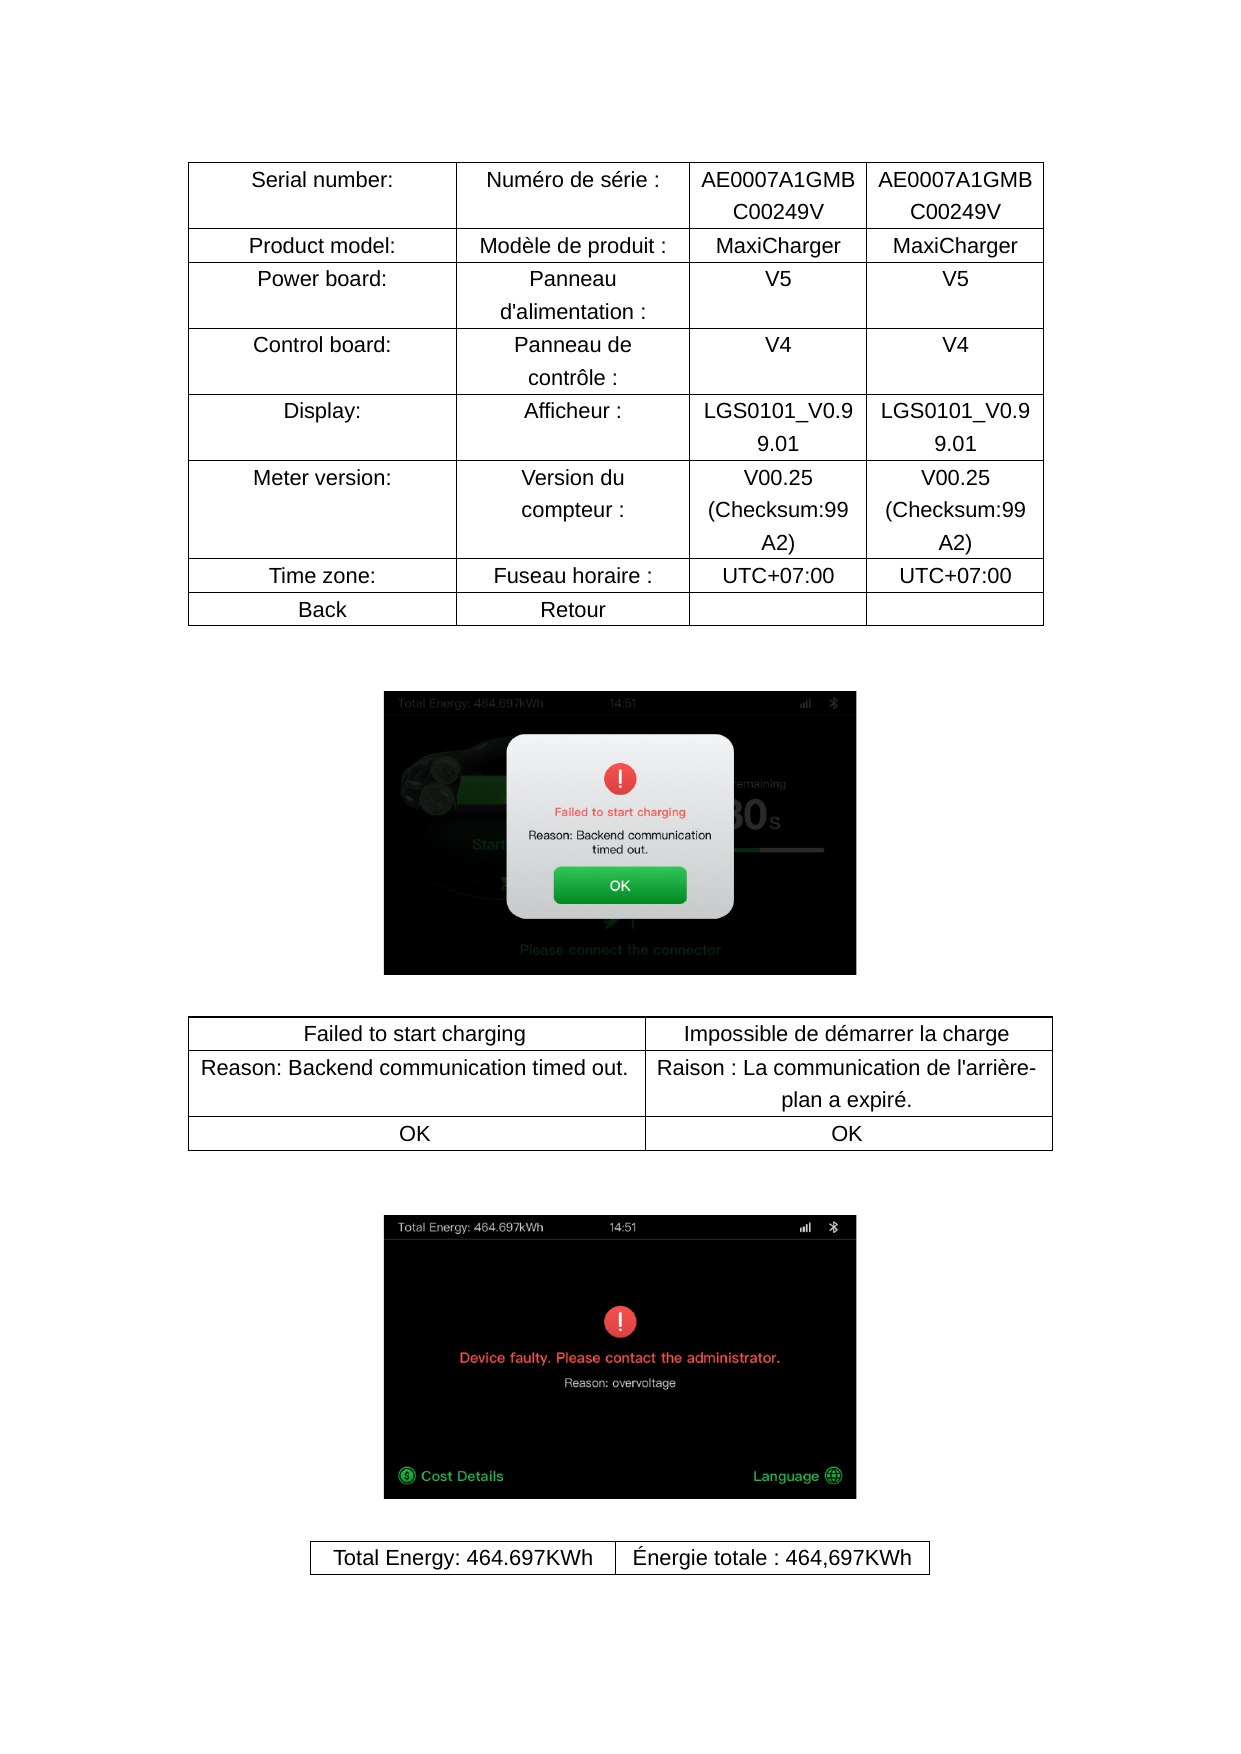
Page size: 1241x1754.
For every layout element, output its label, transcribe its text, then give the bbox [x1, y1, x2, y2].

table_cell AE0007A1GMBC00249V [690, 163, 866, 228]
table_cell MaxiCharger [690, 229, 866, 262]
picture [383, 1215, 857, 1499]
table_cell Panneau de contrôle : [457, 329, 689, 394]
table_cell Time zone: [189, 559, 456, 592]
table_cell Afficheur : [457, 395, 689, 460]
table_cell Product model: [189, 229, 456, 262]
table_cell Power board: [189, 263, 456, 328]
table_cell V4 [867, 329, 1043, 394]
table_cell V4 [690, 329, 866, 394]
table_cell V5 [690, 263, 866, 328]
table_cell [690, 593, 866, 625]
table_cell Modèle de produit : [457, 229, 689, 262]
table_cell V5 [867, 263, 1043, 328]
table_cell Meter version: [189, 461, 456, 558]
table_cell V00.25 (Checksum:99A2) [690, 461, 866, 558]
table_cell OK [189, 1117, 645, 1149]
table_header Énergie totale : 464,697KWh [616, 1542, 929, 1574]
table_cell Back [189, 593, 456, 625]
table_cell Panneau d'alimentation : [457, 263, 689, 328]
table_cell [867, 593, 1043, 625]
picture [383, 691, 857, 975]
table_cell Serial number: [189, 163, 456, 228]
table_cell V00.25 (Checksum:99A2) [867, 461, 1043, 558]
table_header Failed to start charging [189, 1018, 645, 1050]
table_cell UTC+07:00 [867, 559, 1043, 592]
table_cell Retour [457, 593, 689, 625]
table_header Impossible de démarrer la charge [646, 1018, 1052, 1050]
table_cell LGS0101_V0.99.01 [690, 395, 866, 460]
table_cell Display: [189, 395, 456, 460]
table_cell Numéro de série : [457, 163, 689, 228]
table_cell AE0007A1GMBC00249V [867, 163, 1043, 228]
table_cell Fuseau horaire : [457, 559, 689, 592]
table_cell LGS0101_V0.99.01 [867, 395, 1043, 460]
table_cell Control board: [189, 329, 456, 394]
table_cell Reason: Backend communication timed out. [189, 1051, 645, 1116]
table_cell MaxiCharger [867, 229, 1043, 262]
table_cell Raison : La communication de l'arrière-plan a expiré. [646, 1051, 1052, 1116]
table_cell Version du compteur : [457, 461, 689, 558]
table_header Total Energy: 464.697KWh [311, 1542, 615, 1574]
table_cell OK [646, 1117, 1052, 1149]
table_cell UTC+07:00 [690, 559, 866, 592]
